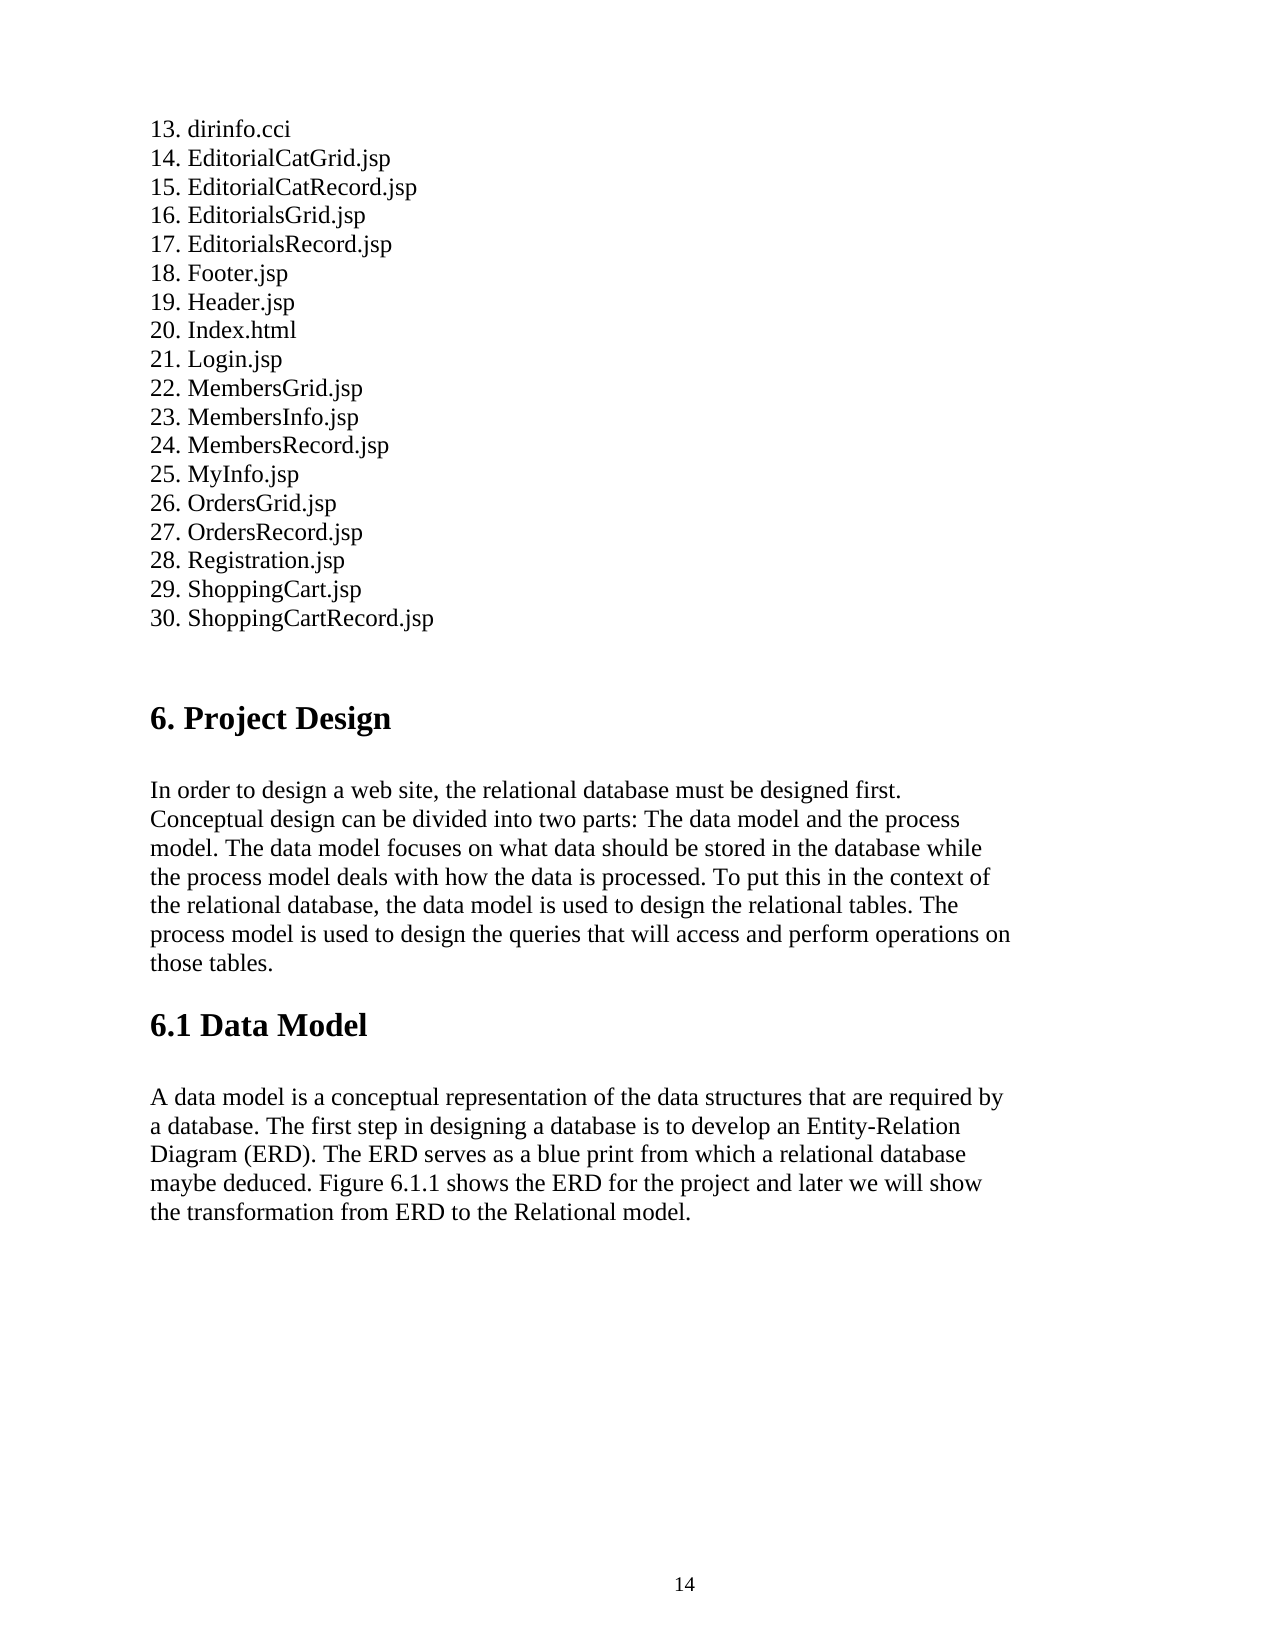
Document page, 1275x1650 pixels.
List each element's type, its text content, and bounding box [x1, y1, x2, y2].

text 15. EditorialCatRecord.jsp [150, 172, 1219, 200]
text 14. EditorialCatGrid.jsp [150, 143, 1219, 172]
text A data model is a conceptual representation of the data structures that are required by [150, 1082, 1219, 1111]
text the process model deals with how the data is processed. To put this in the context of [150, 862, 1219, 890]
text 29. ShoppingCart.jsp [150, 574, 1219, 603]
text 18. Footer.jsp [150, 258, 1219, 287]
text process model is used to design the queries that will access and perform operations on [150, 919, 1219, 948]
text 20. Index.html [150, 315, 1219, 344]
text 26. OrdersGrid.jsp [150, 488, 1219, 517]
text the transformation from ERD to the Relational model. [150, 1197, 1219, 1226]
text 27. OrdersRecord.jsp [150, 517, 1219, 545]
text a database. The first step in designing a database is to develop an Entity-Relation [150, 1111, 1219, 1139]
text In order to design a web site, the relational database must be designed first. [150, 775, 1219, 804]
text 13. dirinfo.cci [150, 114, 1219, 143]
text the relational database, the data model is used to design the relational tables. The [150, 890, 1219, 919]
text 23. MembersInfo.jsp [150, 402, 1219, 430]
text 28. Registration.jsp [150, 545, 1219, 574]
text 17. EditorialsRecord.jsp [150, 229, 1219, 258]
text model. The data model focuses on what data should be stored in the database while [150, 833, 1219, 862]
text maybe deduced. Figure 6.1.1 shows the ERD for the project and later we will show [150, 1168, 1219, 1197]
text 21. Login.jsp [150, 344, 1219, 373]
text 6. Project Design [150, 699, 1219, 737]
text those tables. [150, 948, 1219, 977]
text 6.1 Data Model [150, 1005, 1219, 1044]
text Diagram (ERD). The ERD serves as a blue print from which a relational database [150, 1139, 1219, 1168]
text 22. MembersGrid.jsp [150, 373, 1219, 402]
text 24. MembersRecord.jsp [150, 430, 1219, 459]
text 30. ShoppingCartRecord.jsp [150, 603, 1219, 632]
text Conceptual design can be divided into two parts: The data model and the process [150, 804, 1219, 833]
text 25. MyInfo.jsp [150, 459, 1219, 488]
text 16. EditorialsGrid.jsp [150, 200, 1219, 229]
text 19. Header.jsp [150, 287, 1219, 315]
